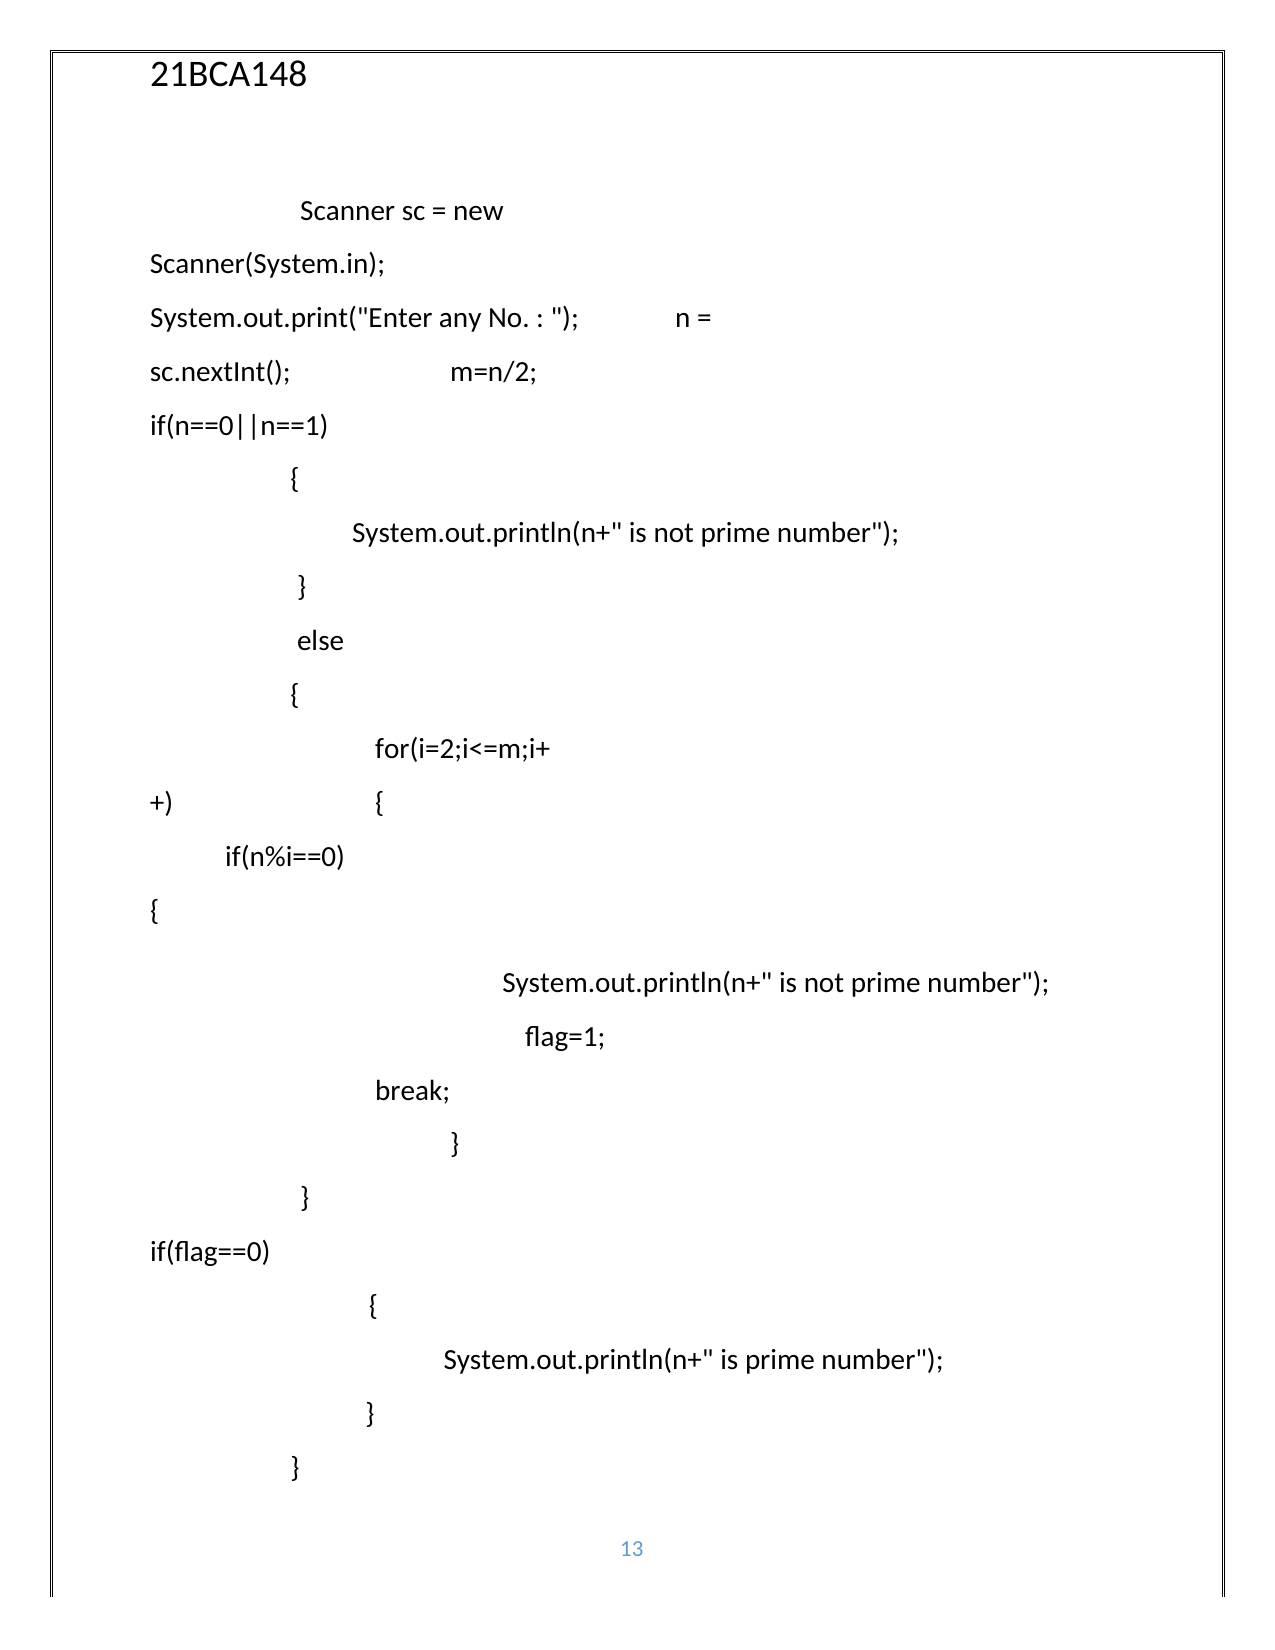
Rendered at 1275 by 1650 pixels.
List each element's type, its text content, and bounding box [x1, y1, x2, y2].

text flag=1; break; [148, 1018, 727, 1107]
text { [148, 461, 1113, 496]
text Scanner sc = new Scanner(System.in); System.out.print("Enter any No. : "); n = sc.nextInt(); m=n/2; if(n==0||n==1) [148, 192, 746, 442]
text { [148, 676, 1113, 712]
text else [148, 622, 1113, 658]
text } [148, 568, 1113, 604]
text } [148, 1449, 1113, 1484]
text for(i=2;i<=m;i++) { if(n%i==0) { [148, 730, 573, 928]
text System.out.println(n+" is prime number"); [148, 1341, 1113, 1376]
text { [148, 1287, 1113, 1322]
text } [148, 1395, 1113, 1430]
text System.out.println(n+" is not prime number"); [148, 964, 1113, 999]
text System.out.println(n+" is not prime number"); [148, 514, 1113, 550]
text } } if(flag==0) [148, 1125, 515, 1268]
